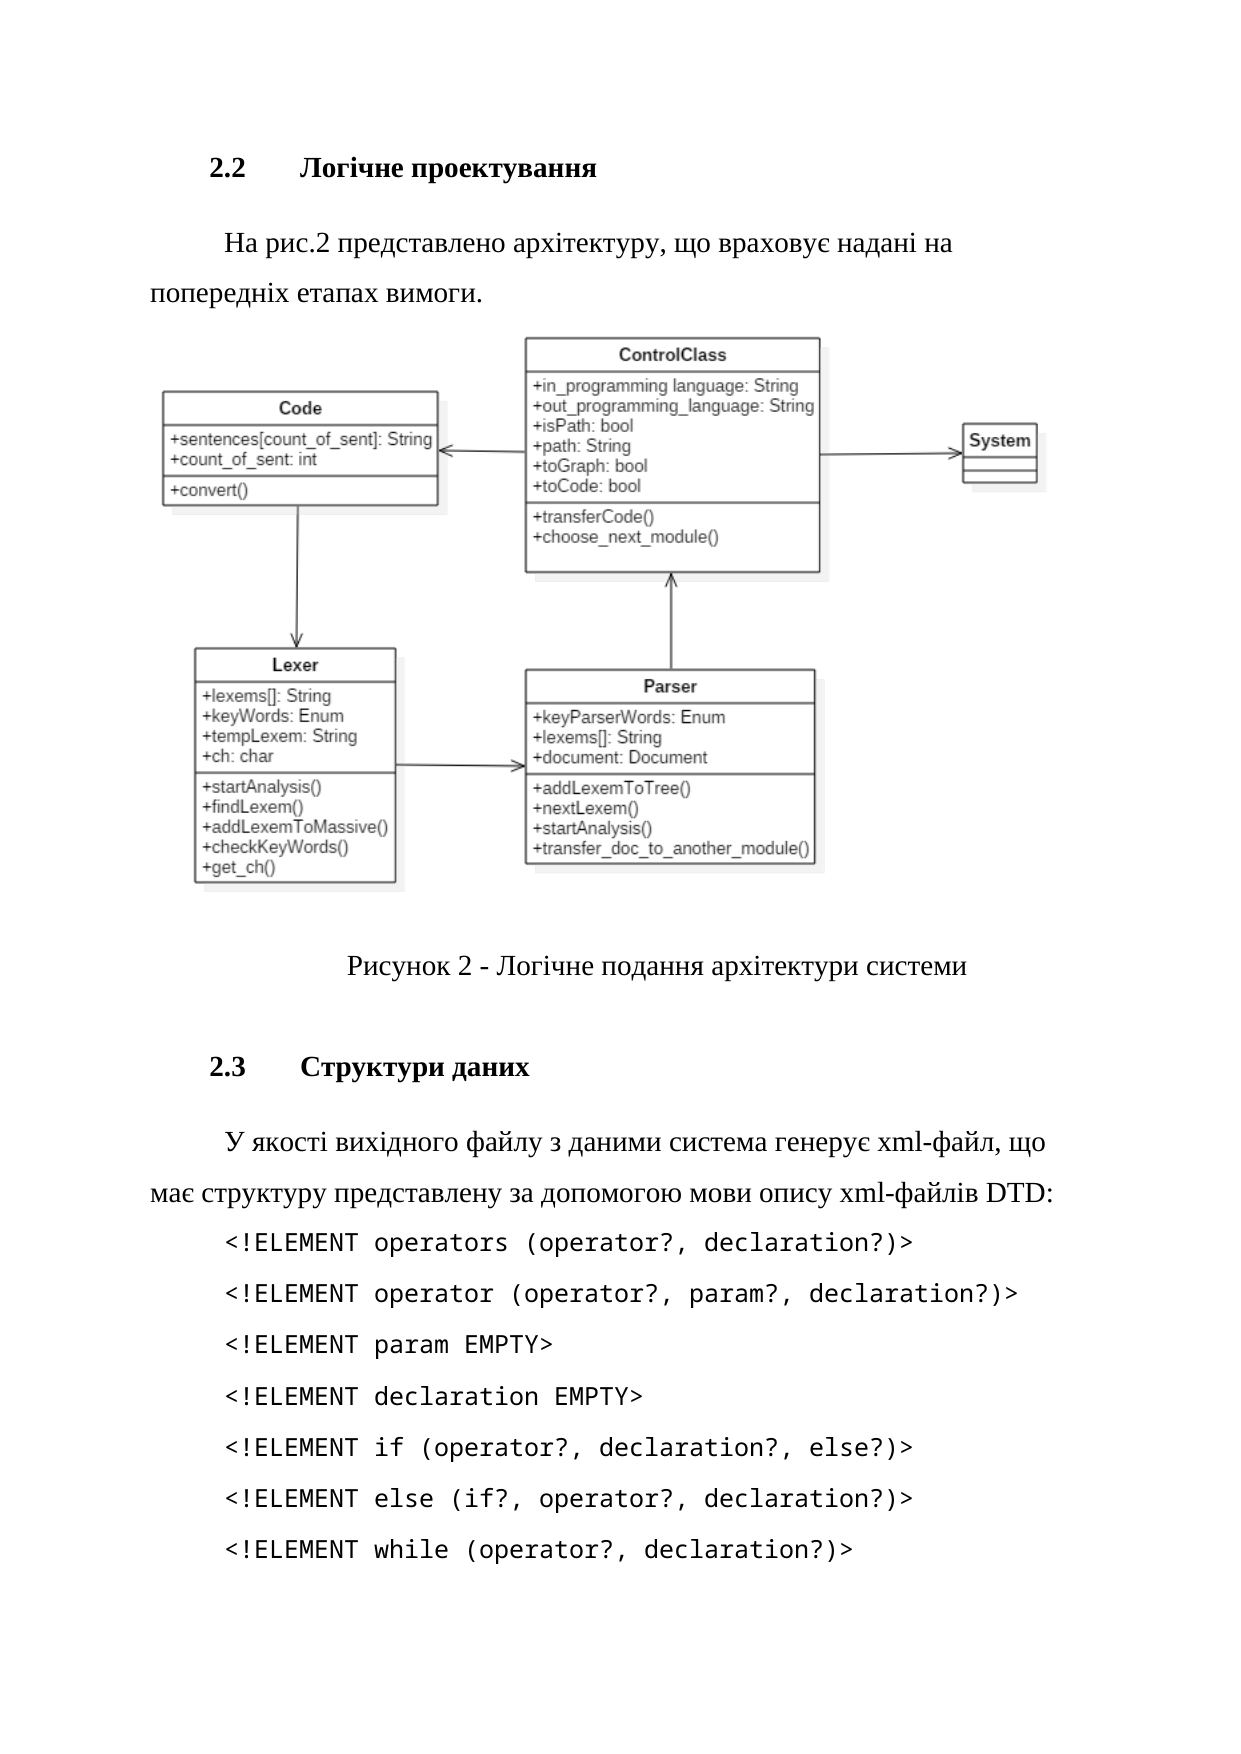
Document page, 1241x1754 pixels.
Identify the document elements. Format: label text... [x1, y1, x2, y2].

subtitle Логічне проектування [150, 150, 1090, 183]
picture [150, 325, 1090, 936]
text <!ELEMENT param EMPTY> [150, 1327, 1090, 1361]
text <!ELEMENT operators (operator?, declaration?)> [150, 1225, 1090, 1259]
text <!ELEMENT if (operator?, declaration?, else?)> [150, 1429, 1090, 1463]
text <!ELEMENT operator (operator?, param?, declaration?)> [150, 1276, 1090, 1310]
text <!ELEMENT else (if?, operator?, declaration?)> [150, 1480, 1090, 1514]
subtitle Структури даних [150, 1049, 1090, 1083]
text <!ELEMENT declaration EMPTY> [150, 1378, 1090, 1412]
text Рисунок 2 - Логічне подання архітектури системи [150, 948, 1090, 982]
text На рис.2 представлено архітектуру, що враховує надані на попередніх етапах вимоги. [150, 225, 1090, 309]
text У якості вихідного файлу з даними система генерує xml-файл, що має структуру представлену за допомогою мови опису xml-файлів DTD: [150, 1124, 1090, 1208]
text <!ELEMENT while (operator?, declaration?)> [150, 1531, 1090, 1565]
